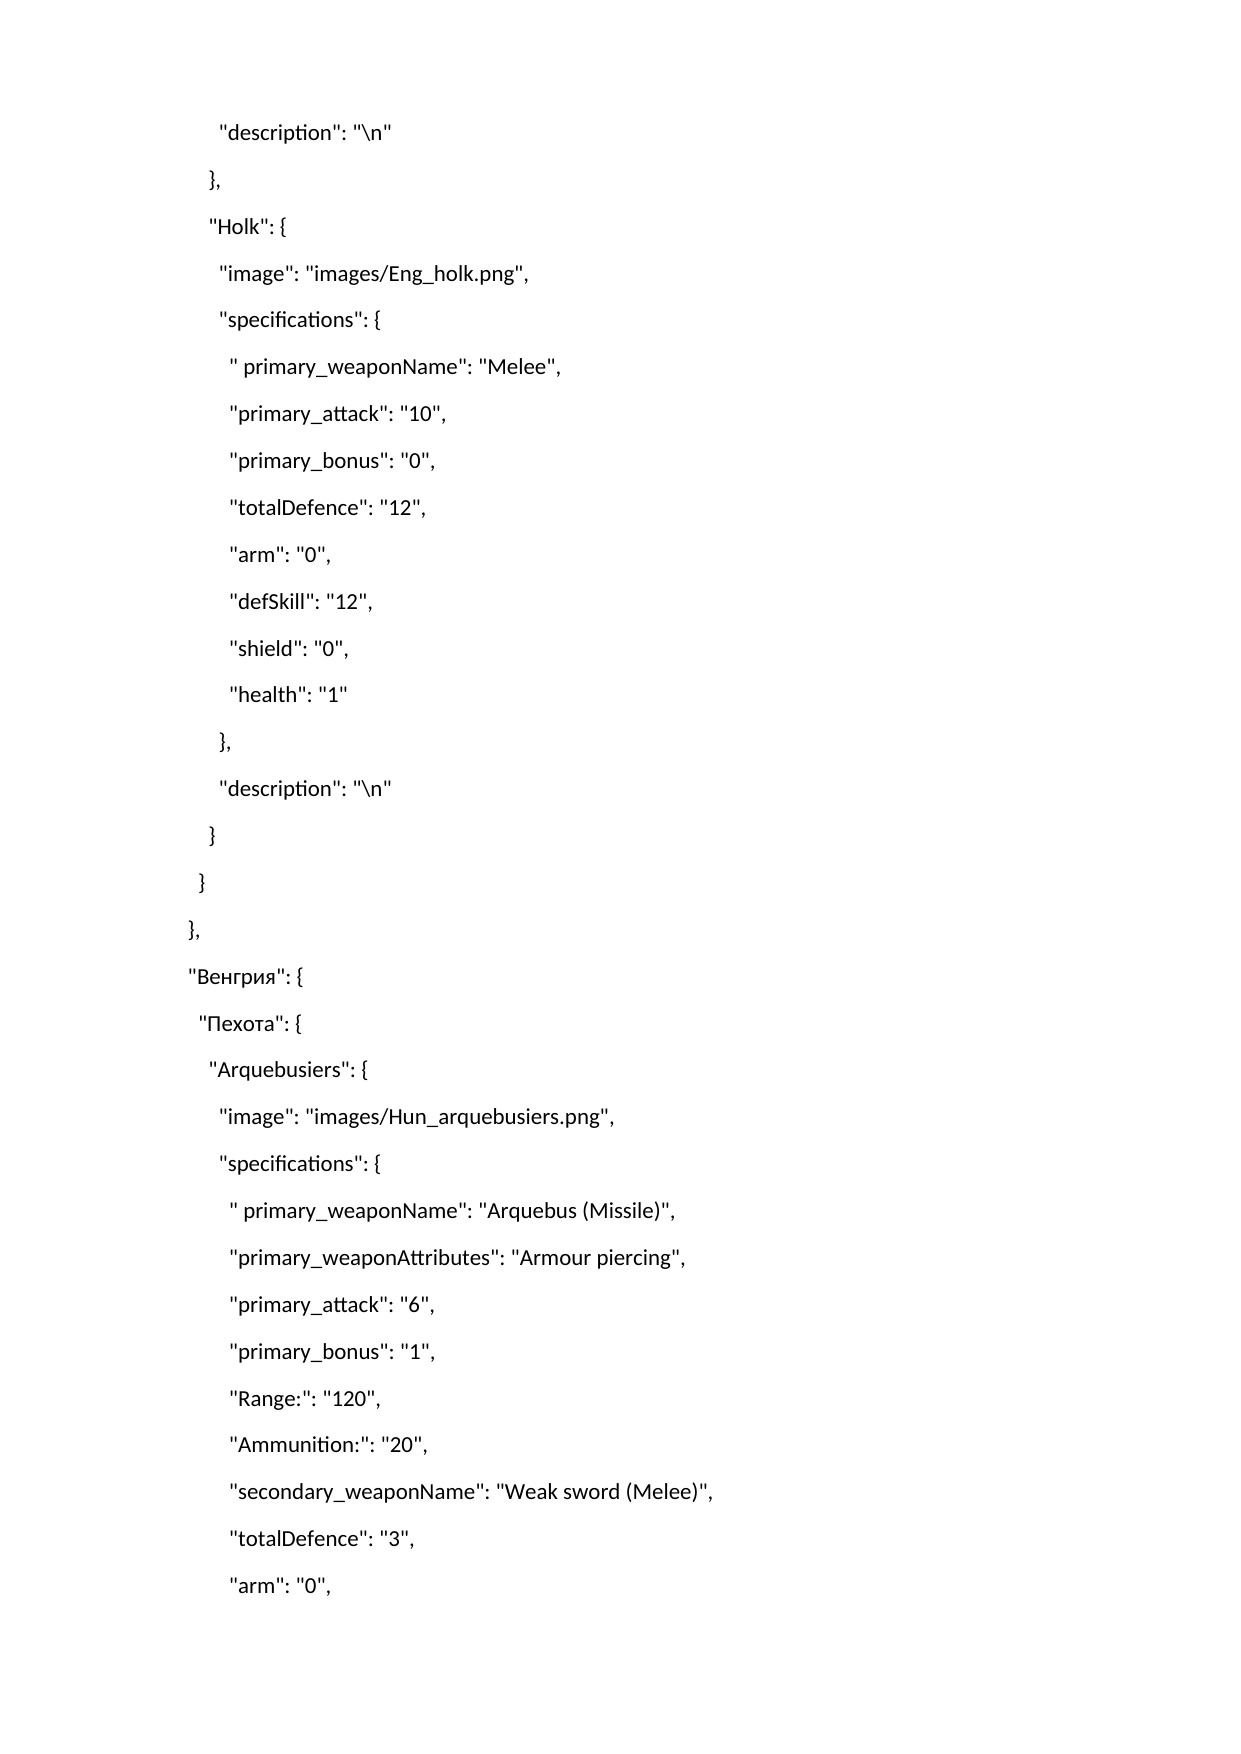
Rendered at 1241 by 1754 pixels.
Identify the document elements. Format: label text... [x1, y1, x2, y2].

text "Holk": { [177, 212, 1152, 240]
text "Range:": "120", [177, 1384, 1152, 1412]
text } [177, 868, 1152, 896]
text "Венгрия": { [177, 962, 1152, 990]
text "secondary_weaponName": "Weak sword (Melee)", [177, 1477, 1152, 1506]
text "description": "\n" [177, 118, 1152, 146]
text }, [177, 727, 1152, 756]
text "defSkill": "12", [177, 587, 1152, 615]
text "description": "\n" [177, 774, 1152, 802]
text "health": "1" [177, 681, 1152, 709]
text " primary_weaponName": "Arquebus (Missile)", [177, 1196, 1152, 1224]
text "arm": "0", [177, 1571, 1152, 1599]
text "Пехота": { [177, 1009, 1152, 1037]
text "primary_attack": "10", [177, 399, 1152, 427]
text "specifications": { [177, 306, 1152, 334]
text "specifications": { [177, 1149, 1152, 1177]
text "image": "images/Hun_arquebusiers.png", [177, 1102, 1152, 1131]
text "primary_bonus": "0", [177, 446, 1152, 474]
text "Arquebusiers": { [177, 1056, 1152, 1084]
text "primary_weaponAttributes": "Armour piercing", [177, 1243, 1152, 1271]
text } [177, 821, 1152, 849]
text "arm": "0", [177, 540, 1152, 568]
text "shield": "0", [177, 634, 1152, 662]
text }, [177, 165, 1152, 193]
text "totalDefence": "3", [177, 1524, 1152, 1552]
text "image": "images/Eng_holk.png", [177, 259, 1152, 287]
text "Ammunition:": "20", [177, 1431, 1152, 1459]
text }, [177, 915, 1152, 943]
text "primary_attack": "6", [177, 1290, 1152, 1318]
text " primary_weaponName": "Melee", [177, 352, 1152, 381]
text "primary_bonus": "1", [177, 1337, 1152, 1365]
text "totalDefence": "12", [177, 493, 1152, 521]
